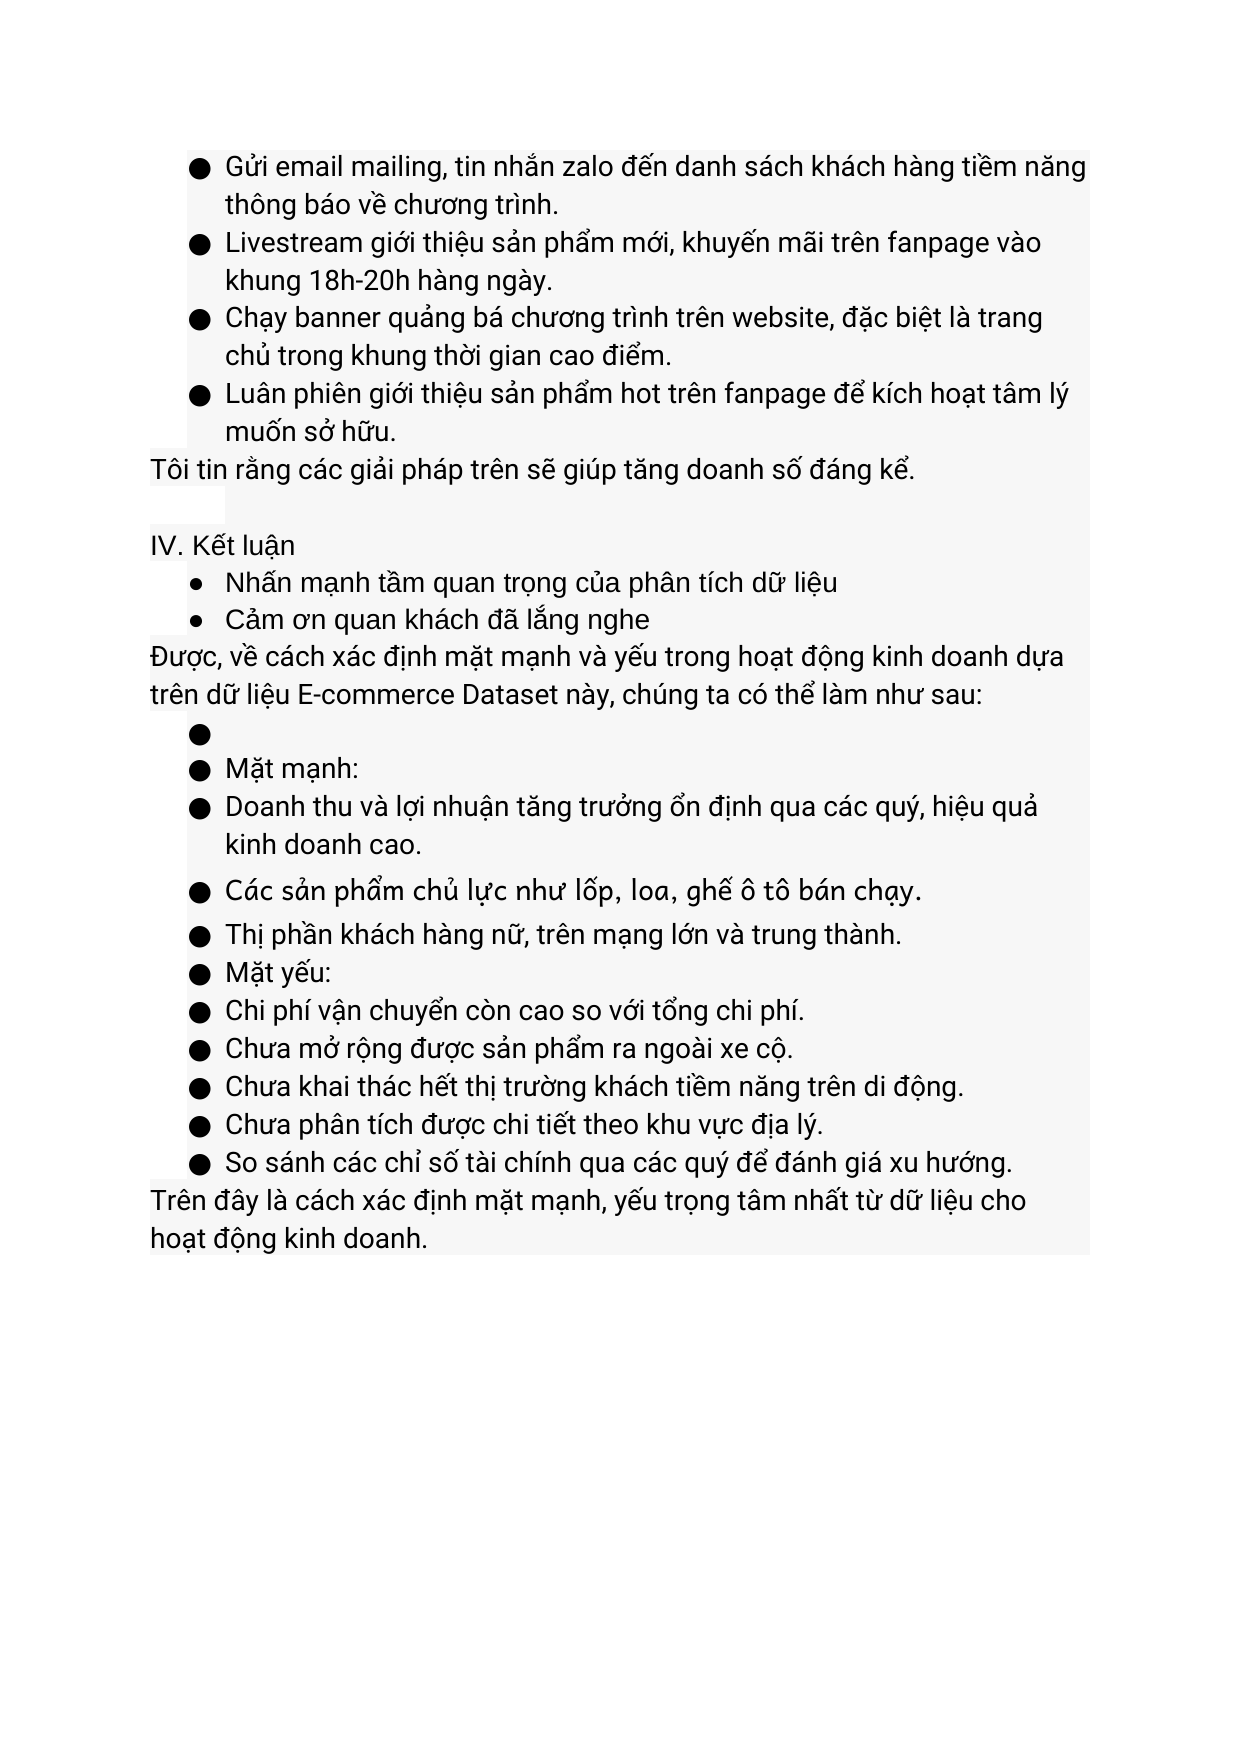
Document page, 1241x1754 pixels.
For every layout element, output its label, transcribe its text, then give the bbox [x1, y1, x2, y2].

list Chạy banner quảng bá chương trình trên website, đặc biệt là trang chủ trong khung thời gian cao điểm. [187, 302, 1090, 373]
list Doanh thu và lợi nhuận tăng trưởng ổn định qua các quý, hiệu quả kinh doanh cao. [187, 791, 1090, 862]
list Gửi email mailing, tin nhắn zalo đến danh sách khách hàng tiềm năng thông báo về chương trình. [187, 150, 1090, 221]
list Các sản phẩm chủ lực như lốp, loa, ghế ô tô bán chạy. [187, 866, 1090, 912]
text IV. Kết luận [150, 528, 1090, 561]
text Trên đây là cách xác định mặt mạnh, yếu trọng tâm nhất từ dữ liệu cho hoạt động kinh doanh. [150, 1184, 1090, 1255]
list Chi phí vận chuyển còn cao so với tổng chi phí. [187, 994, 1090, 1027]
text Tôi tin rằng các giải pháp trên sẽ giúp tăng doanh số đáng kể. [150, 453, 1090, 486]
list Thị phần khách hàng nữ, trên mạng lớn và trung thành. [187, 918, 1090, 952]
list Luân phiên giới thiệu sản phẩm hot trên fanpage để kích hoạt tâm lý muốn sở hữu. [187, 377, 1090, 448]
list Chưa khai thác hết thị trường khách tiềm năng trên di động. [187, 1070, 1090, 1103]
list Mặt mạnh: [187, 753, 1090, 786]
list So sánh các chỉ số tài chính qua các quý để đánh giá xu hướng. [187, 1146, 1090, 1179]
list Cảm ơn quan khách đã lắng nghe [187, 603, 1090, 635]
list Mặt yếu: [187, 956, 1090, 989]
text Được, về cách xác định mặt mạnh và yếu trong hoạt động kinh doanh dựa trên dữ liệu E-commerce Dataset này, chúng ta có thể làm như sau: [150, 640, 1090, 711]
list Nhấn mạnh tầm quan trọng của phân tích dữ liệu [187, 566, 1090, 598]
list Chưa phân tích được chi tiết theo khu vực địa lý. [187, 1108, 1090, 1141]
list Livestream giới thiệu sản phẩm mới, khuyến mãi trên fanpage vào khung 18h-20h hàng ngày. [187, 226, 1090, 297]
list Chưa mở rộng được sản phẩm ra ngoài xe cộ. [187, 1032, 1090, 1065]
